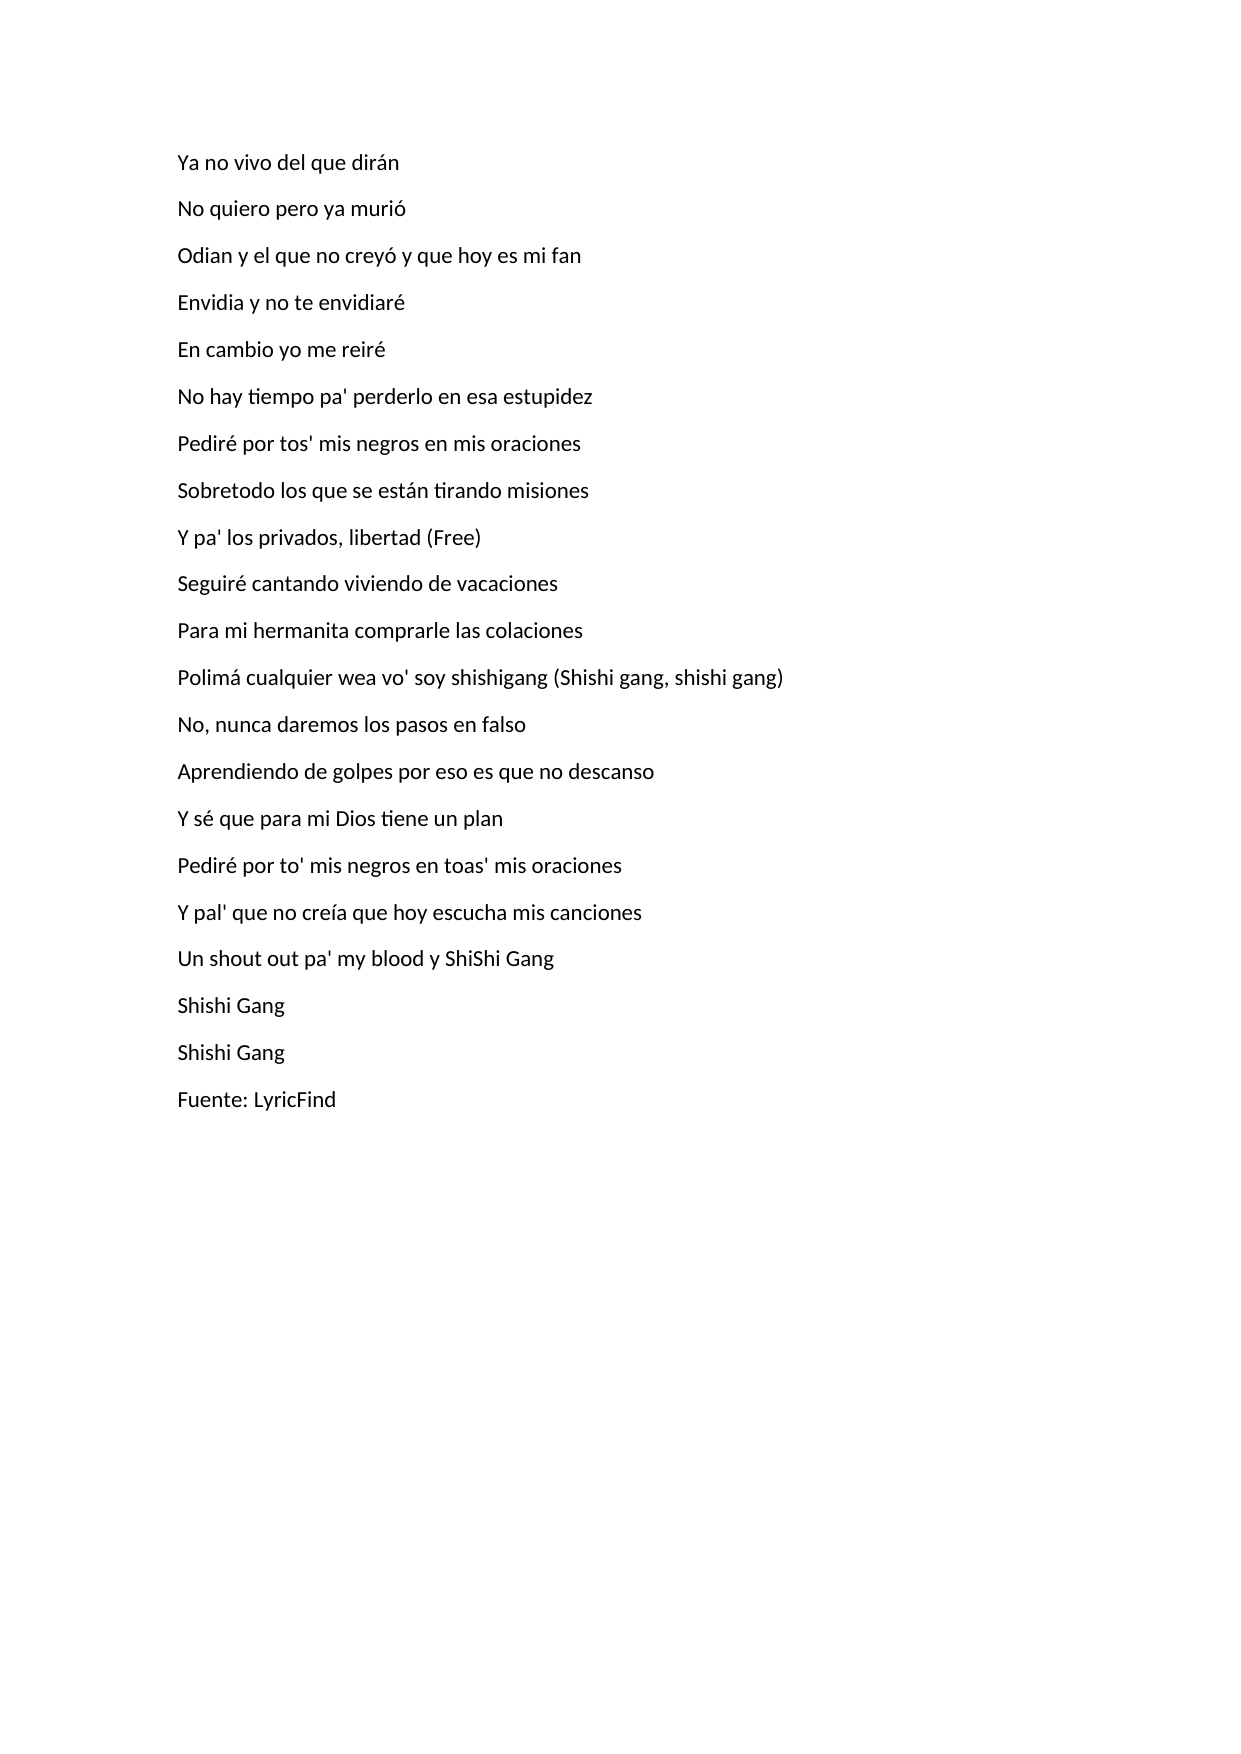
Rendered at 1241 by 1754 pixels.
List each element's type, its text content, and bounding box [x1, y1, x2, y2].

text Sobretodo los que se están tirando misiones [177, 476, 1063, 504]
text No, nunca daremos los pasos en falso [177, 710, 1063, 738]
text Aprendiendo de golpes por eso es que no descanso [177, 757, 1063, 785]
text No quiero pero ya murió [177, 194, 1063, 222]
text Odian y el que no creyó y que hoy es mi fan [177, 241, 1063, 269]
text Envidia y no te envidiaré [177, 288, 1063, 316]
text Seguiré cantando viviendo de vacaciones [177, 569, 1063, 597]
text Shishi Gang [177, 991, 1063, 1019]
text Fuente: LyricFind [177, 1085, 1063, 1113]
text Para mi hermanita comprarle las colaciones [177, 616, 1063, 644]
text Pediré por tos' mis negros en mis oraciones [177, 429, 1063, 457]
text Shishi Gang [177, 1038, 1063, 1066]
text Ya no vivo del que dirán [177, 148, 1063, 176]
text Un shout out pa' my blood y ShiShi Gang [177, 944, 1063, 972]
text No hay tiempo pa' perderlo en esa estupidez [177, 382, 1063, 410]
text Y pal' que no creía que hoy escucha mis canciones [177, 898, 1063, 926]
text Pediré por to' mis negros en toas' mis oraciones [177, 851, 1063, 879]
text Y pa' los privados, libertad (Free) [177, 523, 1063, 551]
text En cambio yo me reiré [177, 335, 1063, 363]
text Polimá cualquier wea vo' soy shishigang (Shishi gang, shishi gang) [177, 663, 1063, 691]
text Y sé que para mi Dios tiene un plan [177, 804, 1063, 832]
